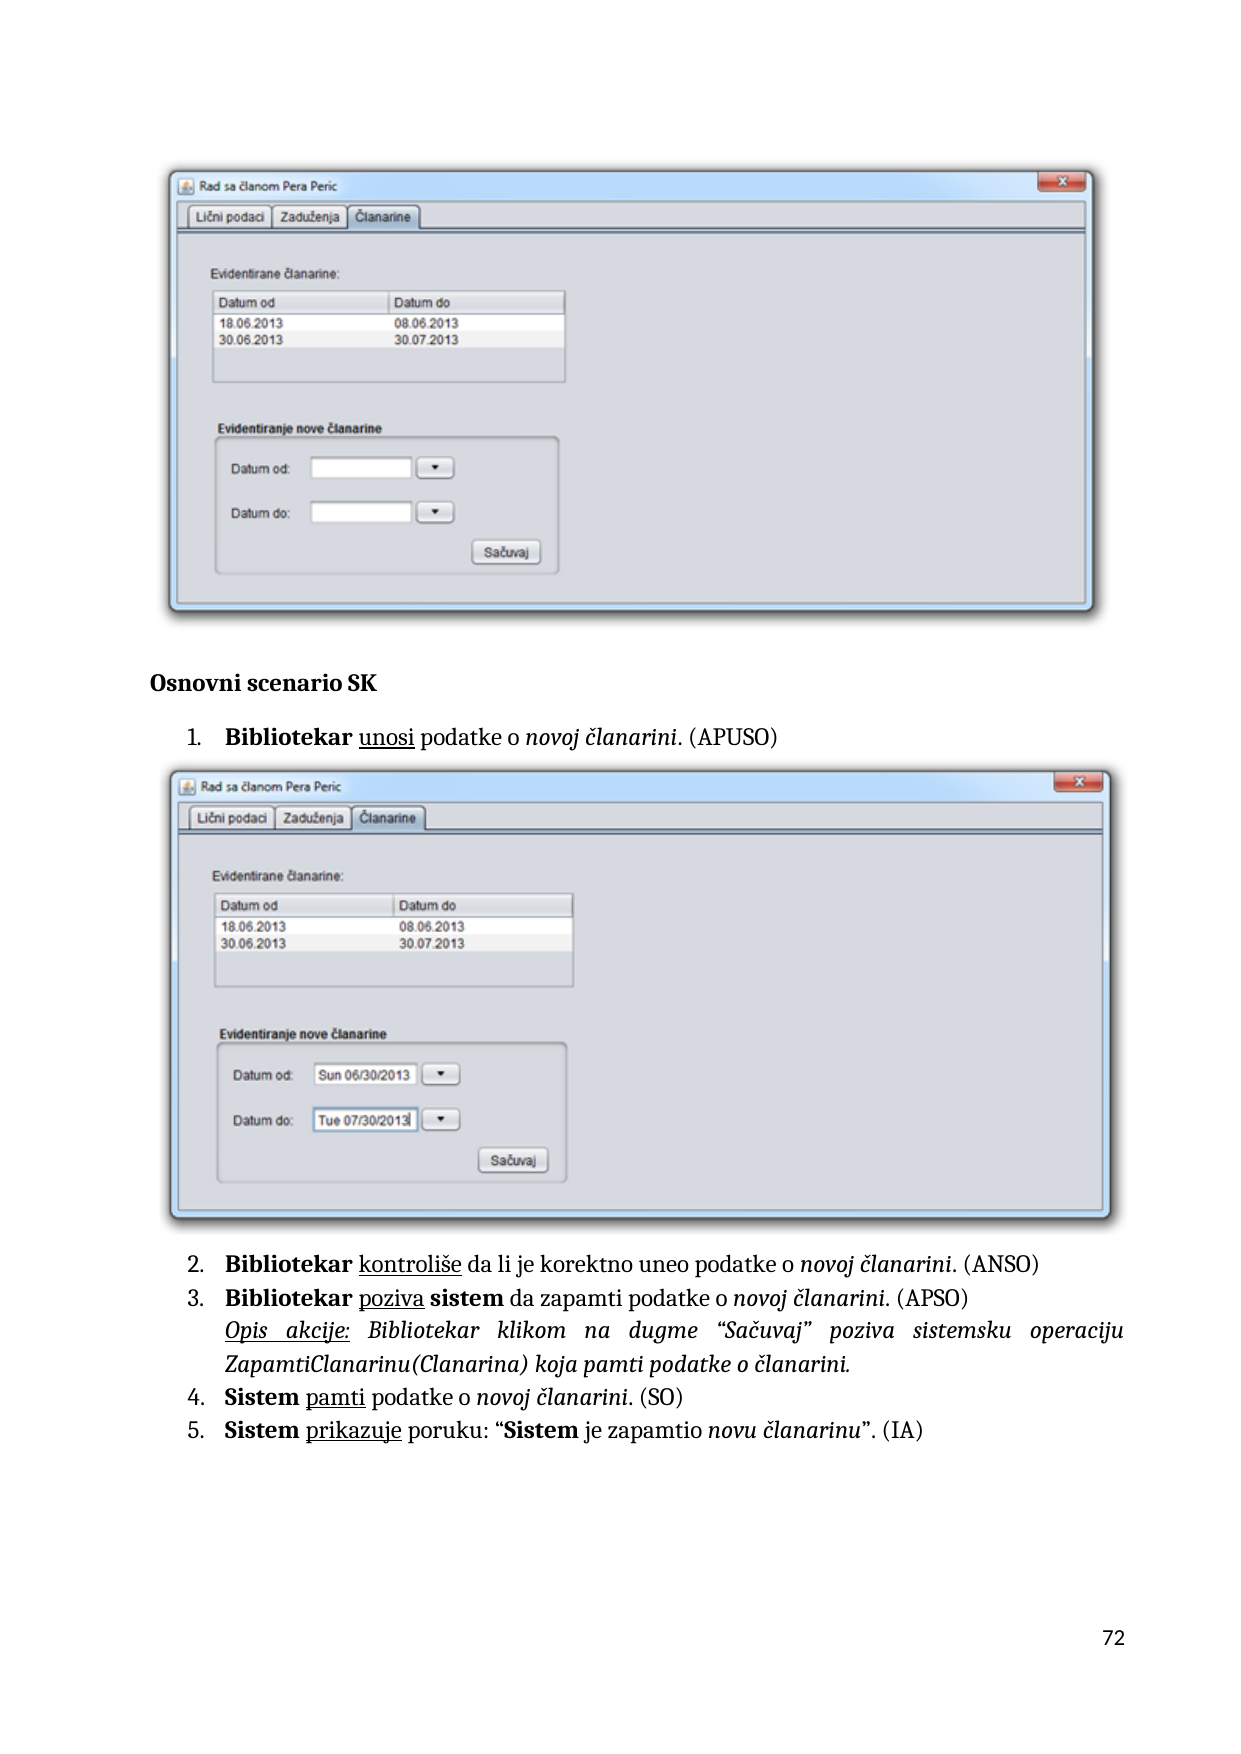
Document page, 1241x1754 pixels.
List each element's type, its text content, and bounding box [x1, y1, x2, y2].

list Opis akcije: Bibliotekar klikom na dugme “Sačuvaj” poziva sistemsku operaciju ZapamtiClanarinu(Clanarina) koja pamti podatke o članarini. [225, 1316, 1125, 1378]
list Sistem pamti podatke o novoj članarini. (SO) [187, 1382, 1125, 1411]
picture [150, 150, 1125, 644]
list Sistem prikazuje poruku: “Sistem je zapamtio novu članarinu”. (IA) [187, 1416, 1125, 1444]
text Osnovni scenario SK [150, 669, 1125, 697]
list Bibliotekar poziva sistem da zapamti podatke o novoj članarini. (APSO) [187, 1283, 1125, 1312]
list Bibliotekar unosi podatke o novoj članarini. (APUSO) [187, 723, 1125, 751]
list Bibliotekar kontroliše da li je korektno uneo podatke o novoj članarini. (ANSO) [187, 1250, 1125, 1279]
picture [159, 755, 1135, 1247]
